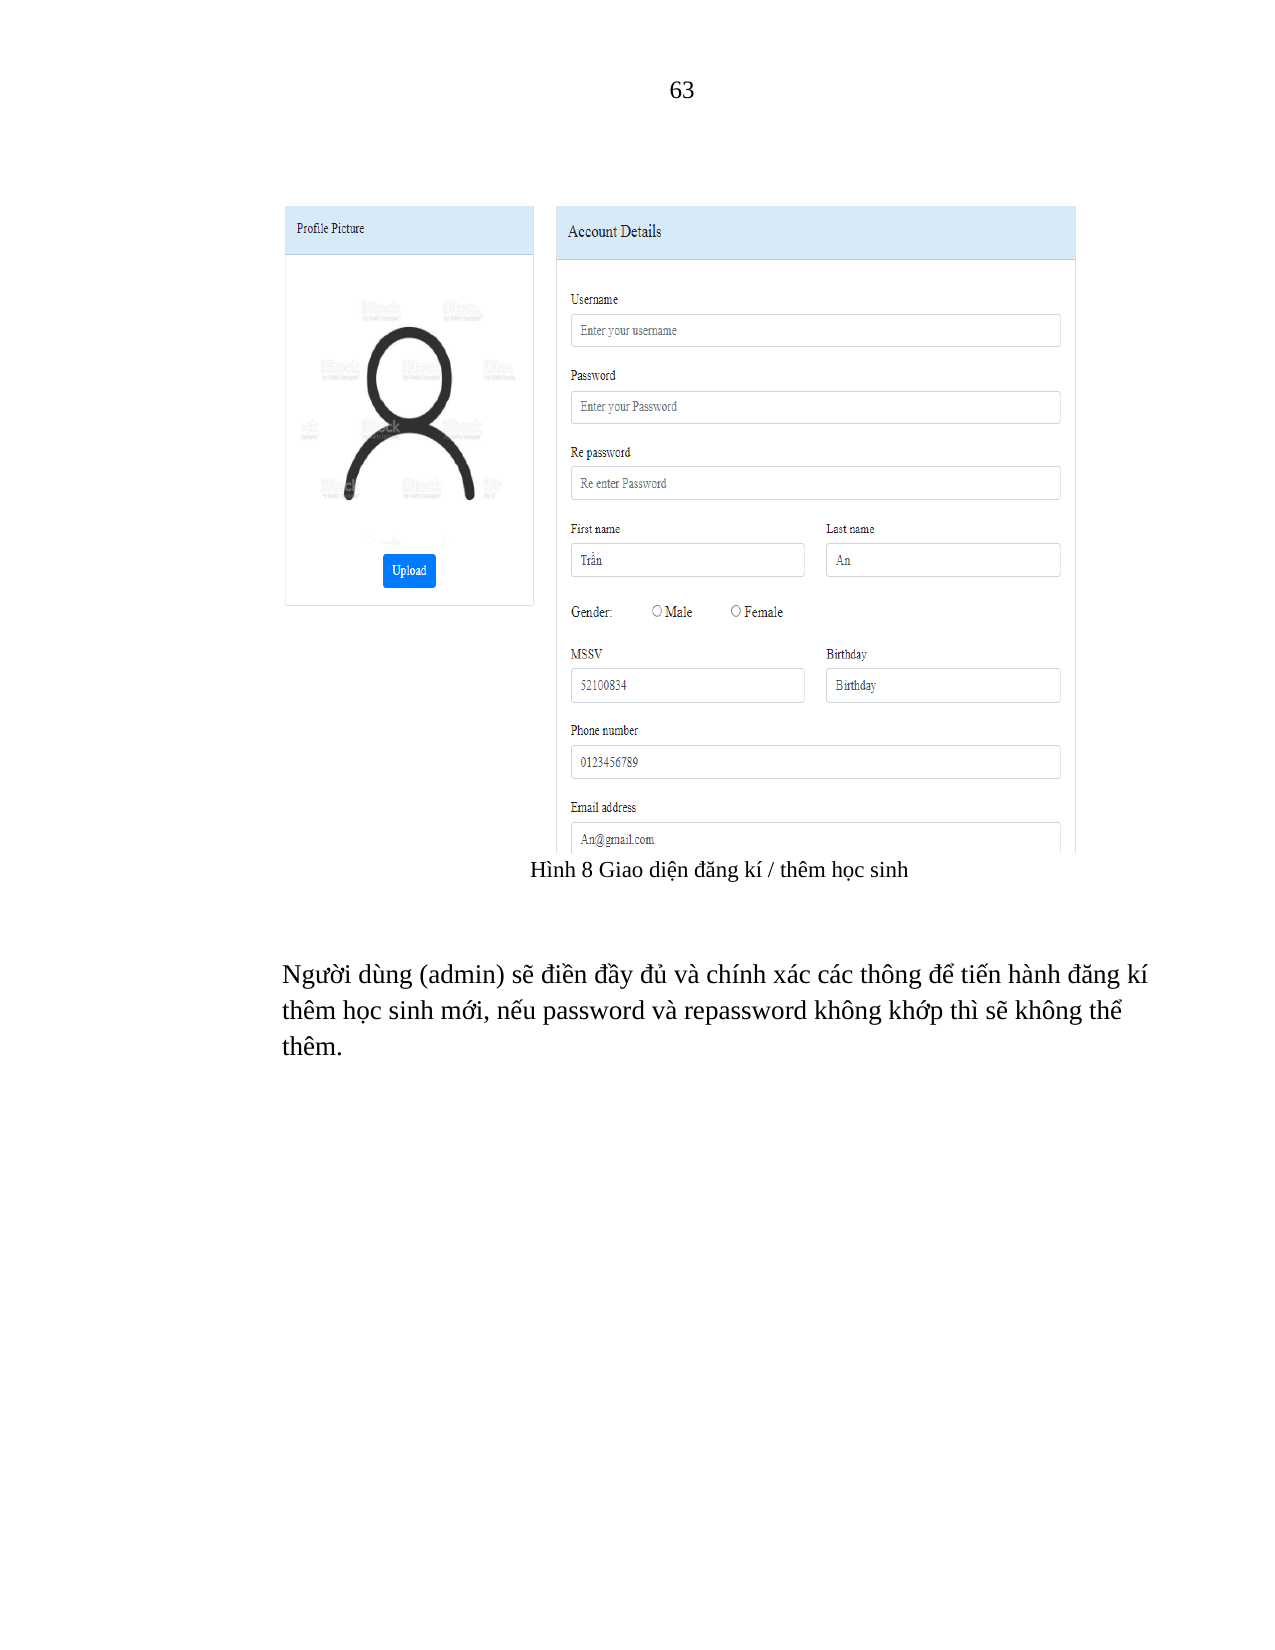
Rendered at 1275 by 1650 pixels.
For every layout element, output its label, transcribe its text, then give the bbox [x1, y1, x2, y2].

list Hình 8 Giao diện đăng kí / thêm học sinh [282, 857, 1157, 883]
picture [281, 206, 1077, 853]
list Người dùng (admin) sẽ điền đầy đủ và chính xác các thông để tiến hành đăng kí thêm học sinh mới, nếu password và repassword không khớp thì sẽ không thể thêm. [282, 958, 1157, 1061]
